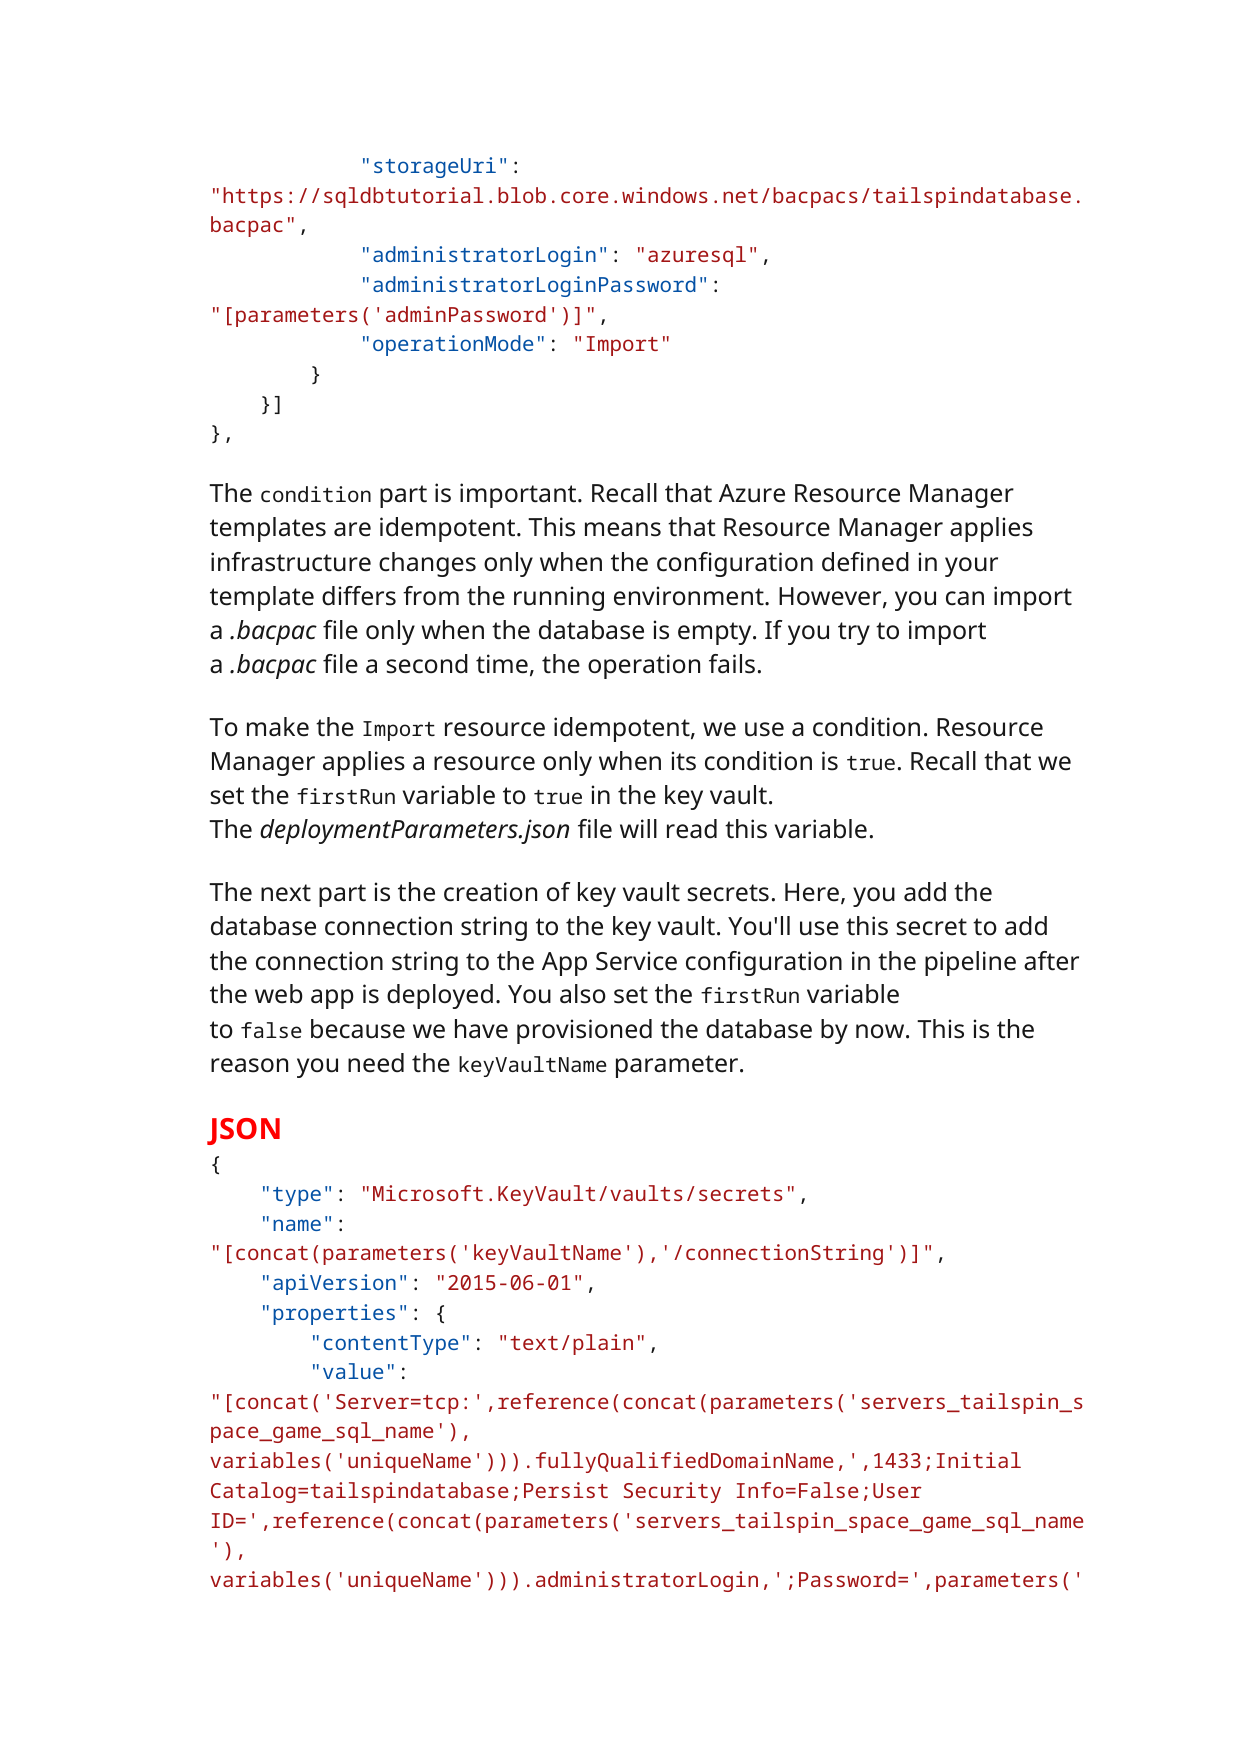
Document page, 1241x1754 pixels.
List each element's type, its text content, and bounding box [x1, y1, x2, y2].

text "contentType": "text/plain", [209, 1326, 1090, 1356]
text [209, 1356, 1090, 1593]
text JSON [209, 1108, 1090, 1148]
text }, [209, 417, 1090, 447]
text The condition part is important. Recall that Azure Resource Manager templates are idempotent. This means that Resource Manager applies infrastructure changes only when the configuration defined in your template differs from the running environment. However, you can import a .bacpac file only when the database is empty. If you try to import a .bacpac file a second time, the operation fails. [209, 476, 1090, 680]
text "properties": { [209, 1297, 1090, 1326]
text { [209, 1148, 1090, 1178]
text To make the Import resource idempotent, we use a condition. Resource Manager applies a resource only when its condition is true. Recall that we set the firstRun variable to true in the key vault. The deploymentParameters.json file will read this variable. [209, 709, 1090, 846]
text The next part is the creation of key vault secrets. Here, you add the database connection string to the key vault. You'll use this secret to add the connection string to the App Service configuration in the pipeline after the web app is deployed. You also set the firstRun variable to false because we have provisioned the database by now. This is the reason you need the keyVaultName parameter. [209, 875, 1090, 1079]
text "administratorLoginPassword": "[parameters('adminPassword')]", [209, 269, 1090, 328]
text "apiVersion": "2015-06-01", [209, 1267, 1090, 1297]
text "operationMode": "Import" [209, 328, 1090, 358]
text }] [209, 387, 1090, 417]
text } [209, 358, 1090, 387]
text "administratorLogin": "azuresql", [209, 239, 1090, 269]
text "storageUri": "https://sqldbtutorial.blob.core.windows.net/bacpacs/tailspindatabase.bacpac", [209, 150, 1090, 239]
text "name": "[concat(parameters('keyVaultName'),'/connectionString')]", [209, 1208, 1090, 1267]
text "type": "Microsoft.KeyVault/vaults/secrets", [209, 1178, 1090, 1208]
